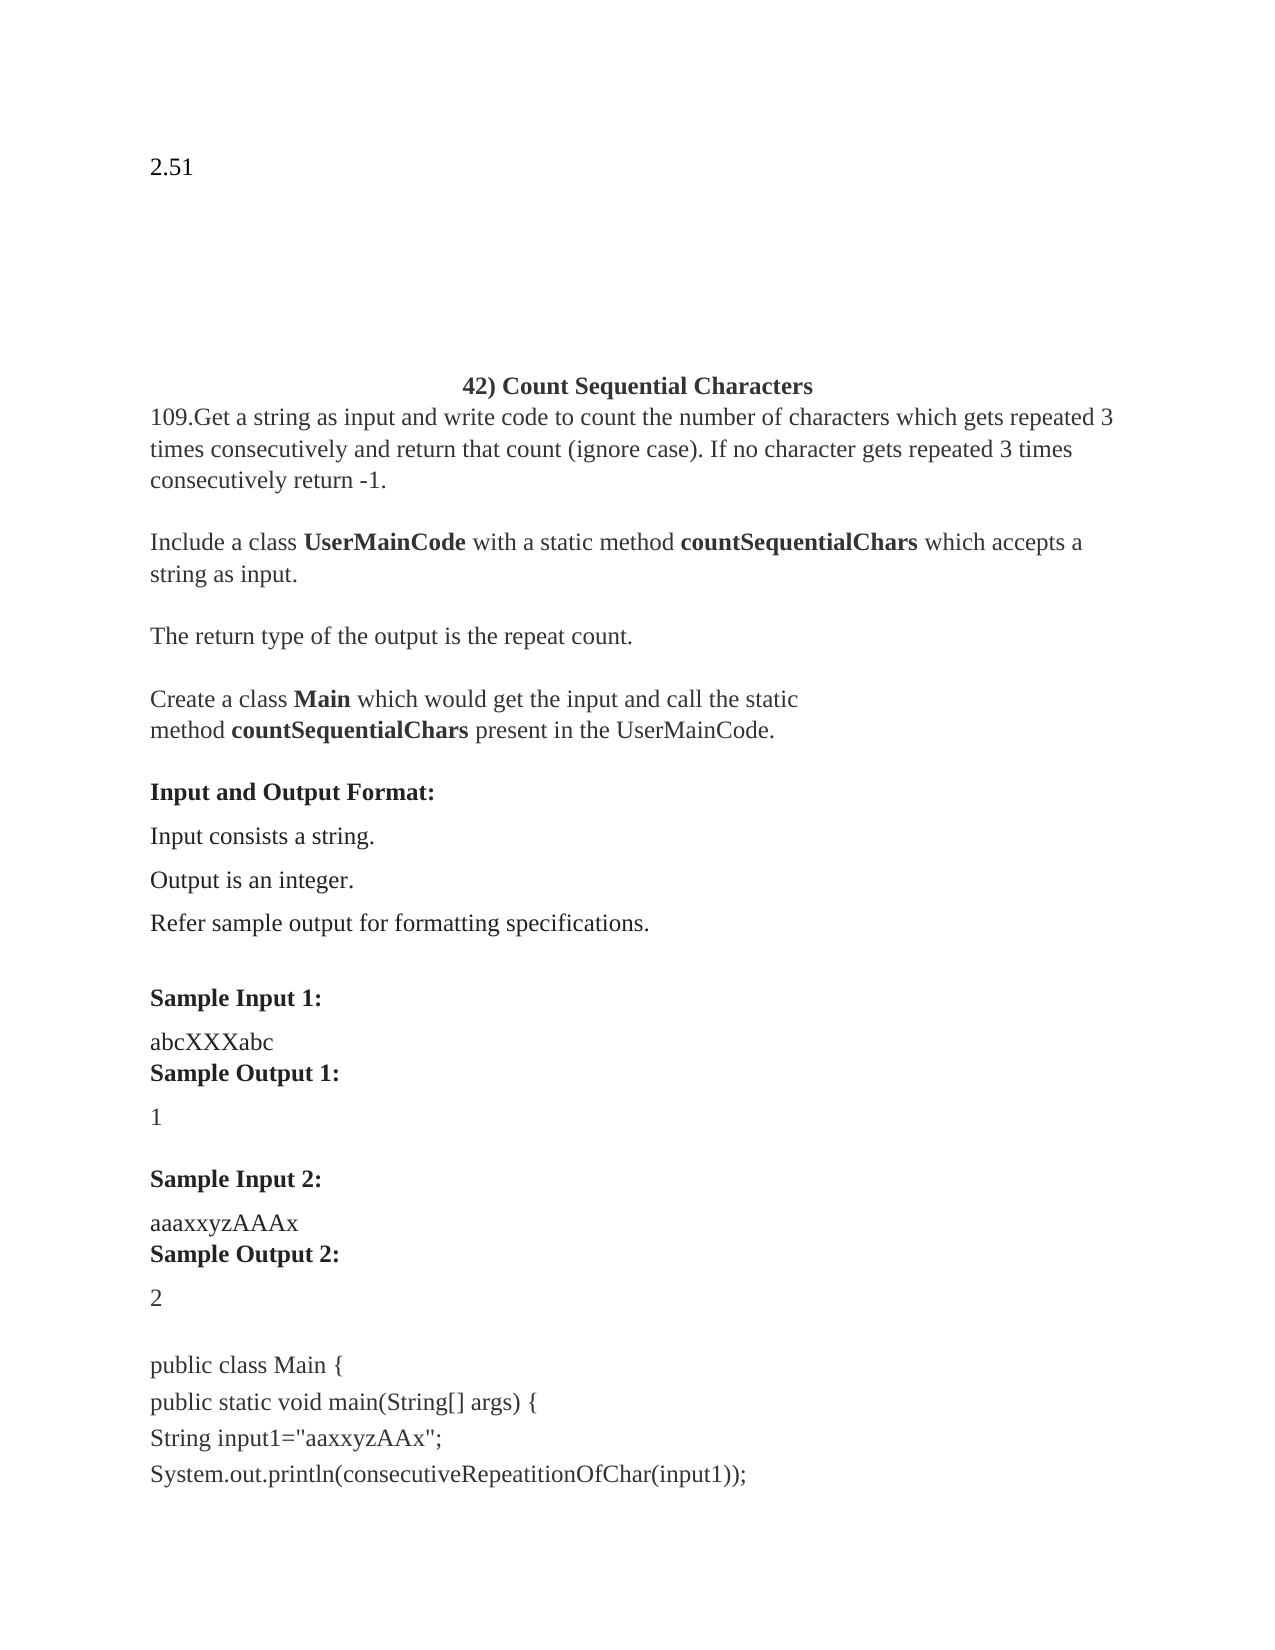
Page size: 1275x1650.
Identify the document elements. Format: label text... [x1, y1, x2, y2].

text Sample Input 1: [150, 981, 1125, 1012]
text 42) Count Sequential Characters [150, 369, 1125, 400]
text abcXXXabc [150, 1024, 1125, 1056]
text Input and Output Format: [150, 775, 1125, 806]
text 1 [150, 1099, 1125, 1131]
text Output is an integer. [150, 862, 1125, 893]
text Sample Output 2: [150, 1237, 1125, 1268]
text String input1="aaxxyzAAx"; [150, 1421, 1125, 1452]
text Include a class UserMainCode with a static method countSequentialChars which accepts a string as input. [150, 525, 1125, 587]
text Create a class Main which would get the input and call the static method countSequentialChars present in the UserMainCode. [150, 681, 1125, 744]
text Refer sample output for formatting specifications. [150, 906, 1125, 937]
text Input consists a string. [150, 819, 1125, 850]
text aaaxxyzAAAx [150, 1206, 1125, 1237]
text 2.51 [150, 150, 1125, 181]
text The return type of the output is the repeat count. [150, 619, 1125, 650]
text 109.Get a string as input and write code to count the number of characters which gets repeated 3 times consecutively and return that count (ignore case). If no character gets repeated 3 times consecutively return -1. [150, 400, 1125, 494]
text Sample Input 2: [150, 1131, 1125, 1193]
text System.out.println(consecutiveRepeatitionOfChar(input1)); [150, 1457, 1125, 1488]
text public static void main(String[] args) { [150, 1384, 1125, 1416]
text 2 [150, 1280, 1125, 1312]
text Sample Output 1: [150, 1056, 1125, 1087]
text public class Main { [150, 1348, 1125, 1379]
